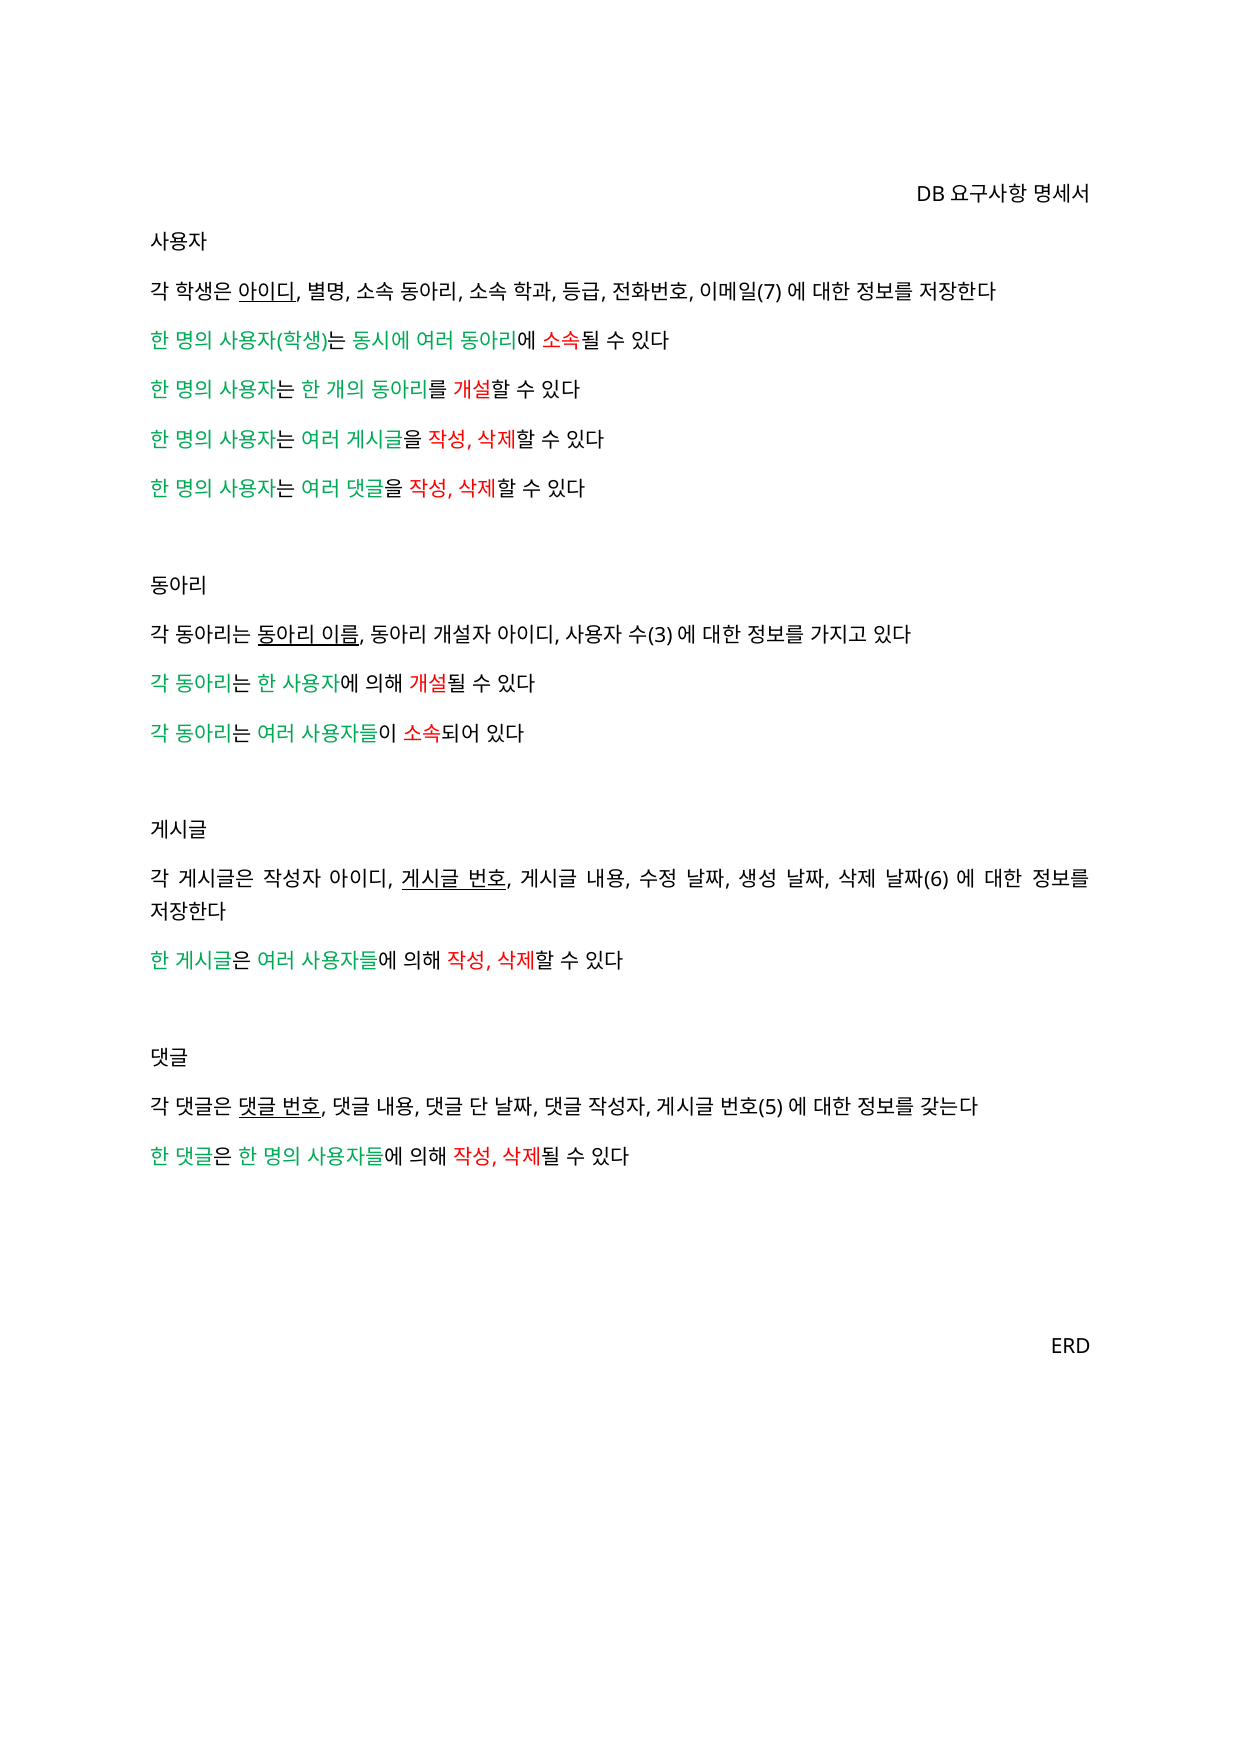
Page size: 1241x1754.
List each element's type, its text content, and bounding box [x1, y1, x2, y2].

text 게시글 [150, 813, 1090, 844]
text 각 게시글은 작성자 아이디, 게시글 번호, 게시글 내용, 수정 날짜, 생성 날짜, 삭제 날짜(6) 에 대한 정보를 저장한다 [150, 863, 1090, 926]
text 한 댓글은 한 명의 사용자들에 의해 작성, 삭제될 수 있다 [150, 1140, 1090, 1170]
text 한 명의 사용자는 한 개의 동아리를 개설할 수 있다 [150, 374, 1090, 404]
text 댓글 [150, 1041, 1090, 1072]
text 한 명의 사용자(학생)는 동시에 여러 동아리에 소속될 수 있다 [150, 324, 1090, 354]
text 각 학생은 아이디, 별명, 소속 동아리, 소속 학과, 등급, 전화번호, 이메일(7) 에 대한 정보를 저장한다 [150, 275, 1090, 305]
text 한 명의 사용자는 여러 게시글을 작성, 삭제할 수 있다 [150, 423, 1090, 453]
text 사용자 [150, 226, 1090, 256]
text 각 동아리는 여러 사용자들이 소속되어 있다 [150, 717, 1090, 747]
text 각 동아리는 한 사용자에 의해 개설될 수 있다 [150, 668, 1090, 698]
text DB 요구사항 명세서 [150, 177, 1090, 207]
text 한 게시글은 여러 사용자들에 의해 작성, 삭제할 수 있다 [150, 945, 1090, 975]
text ERD [150, 1331, 1090, 1360]
text 각 댓글은 댓글 번호, 댓글 내용, 댓글 단 날짜, 댓글 작성자, 게시글 번호(5) 에 대한 정보를 갖는다 [150, 1091, 1090, 1121]
text 동아리 [150, 569, 1090, 599]
text 각 동아리는 동아리 이름, 동아리 개설자 아이디, 사용자 수(3) 에 대한 정보를 가지고 있다 [150, 618, 1090, 648]
text 한 명의 사용자는 여러 댓글을 작성, 삭제할 수 있다 [150, 472, 1090, 503]
